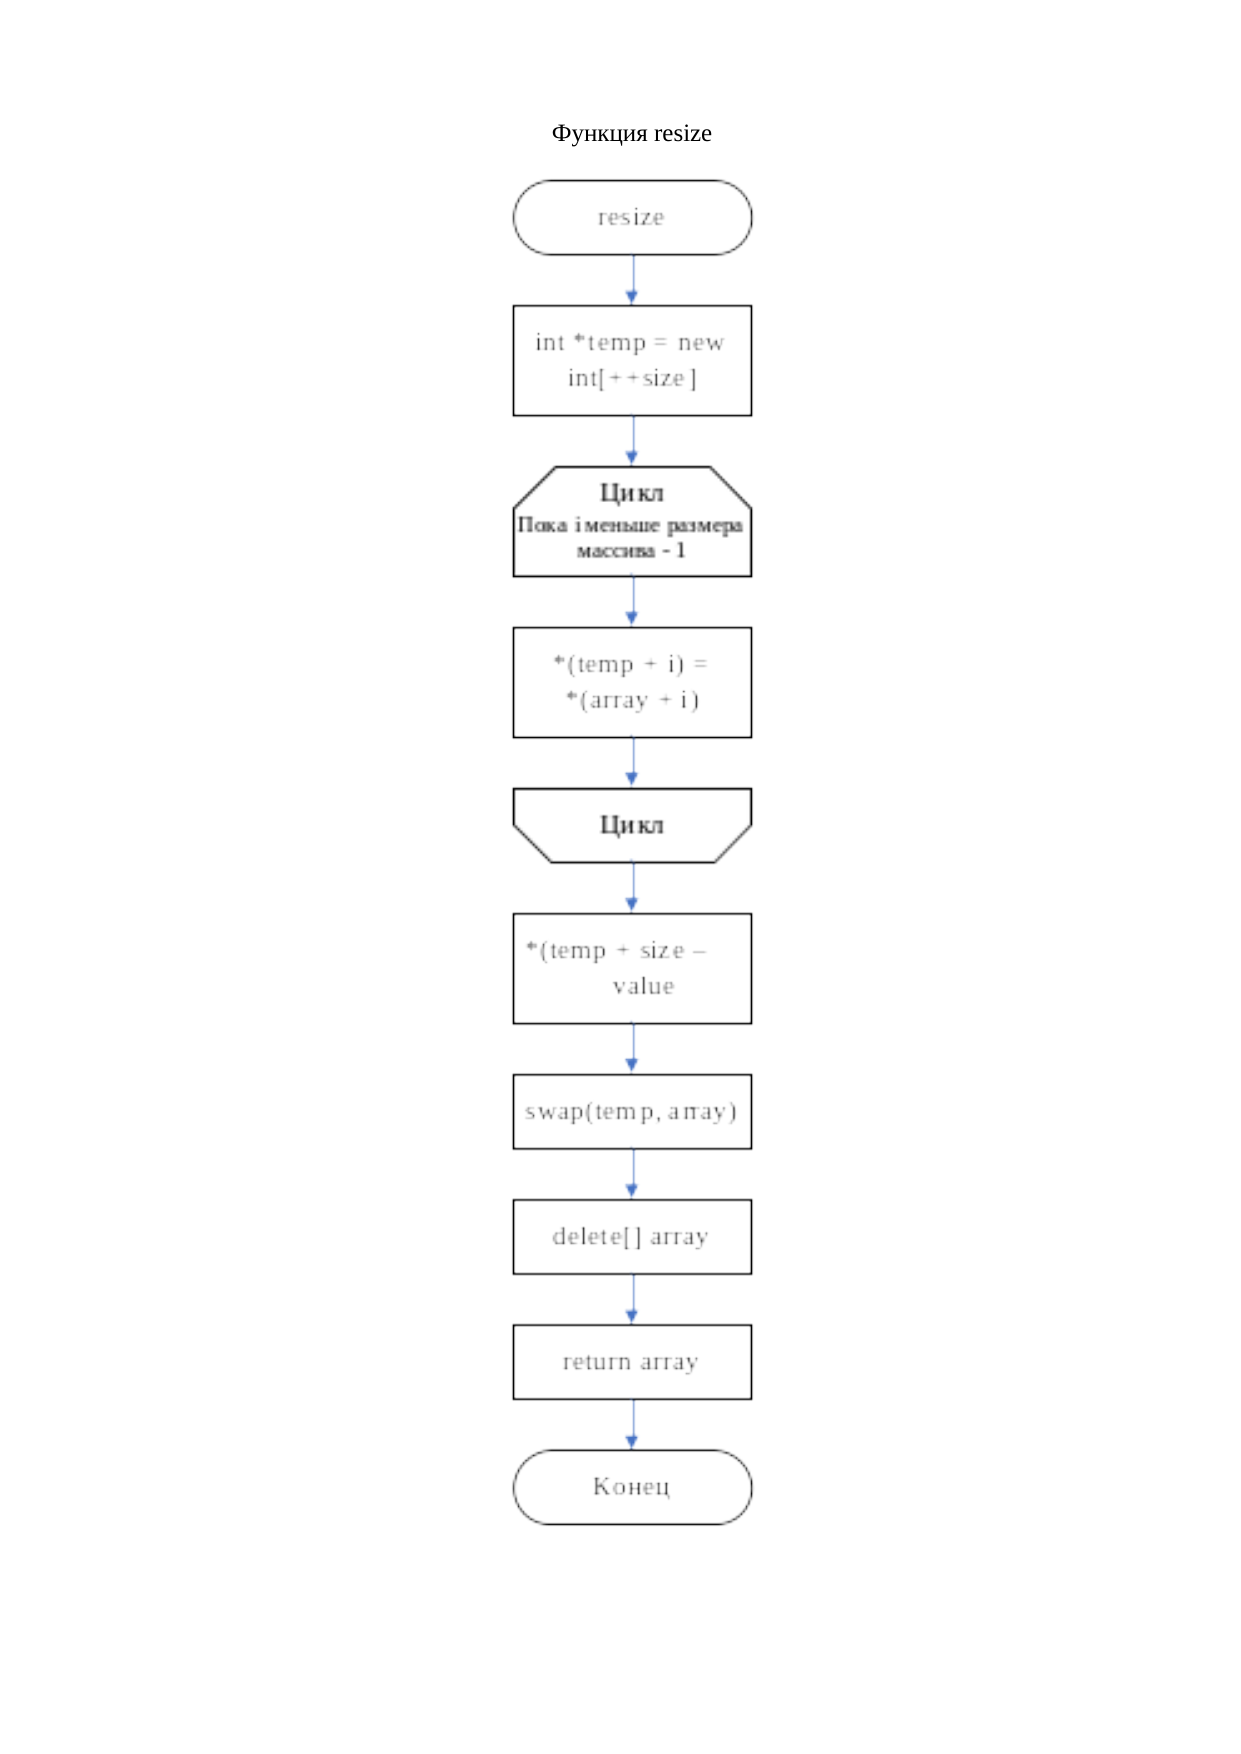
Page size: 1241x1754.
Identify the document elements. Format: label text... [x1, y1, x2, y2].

text Функция resize [130, 118, 1134, 147]
